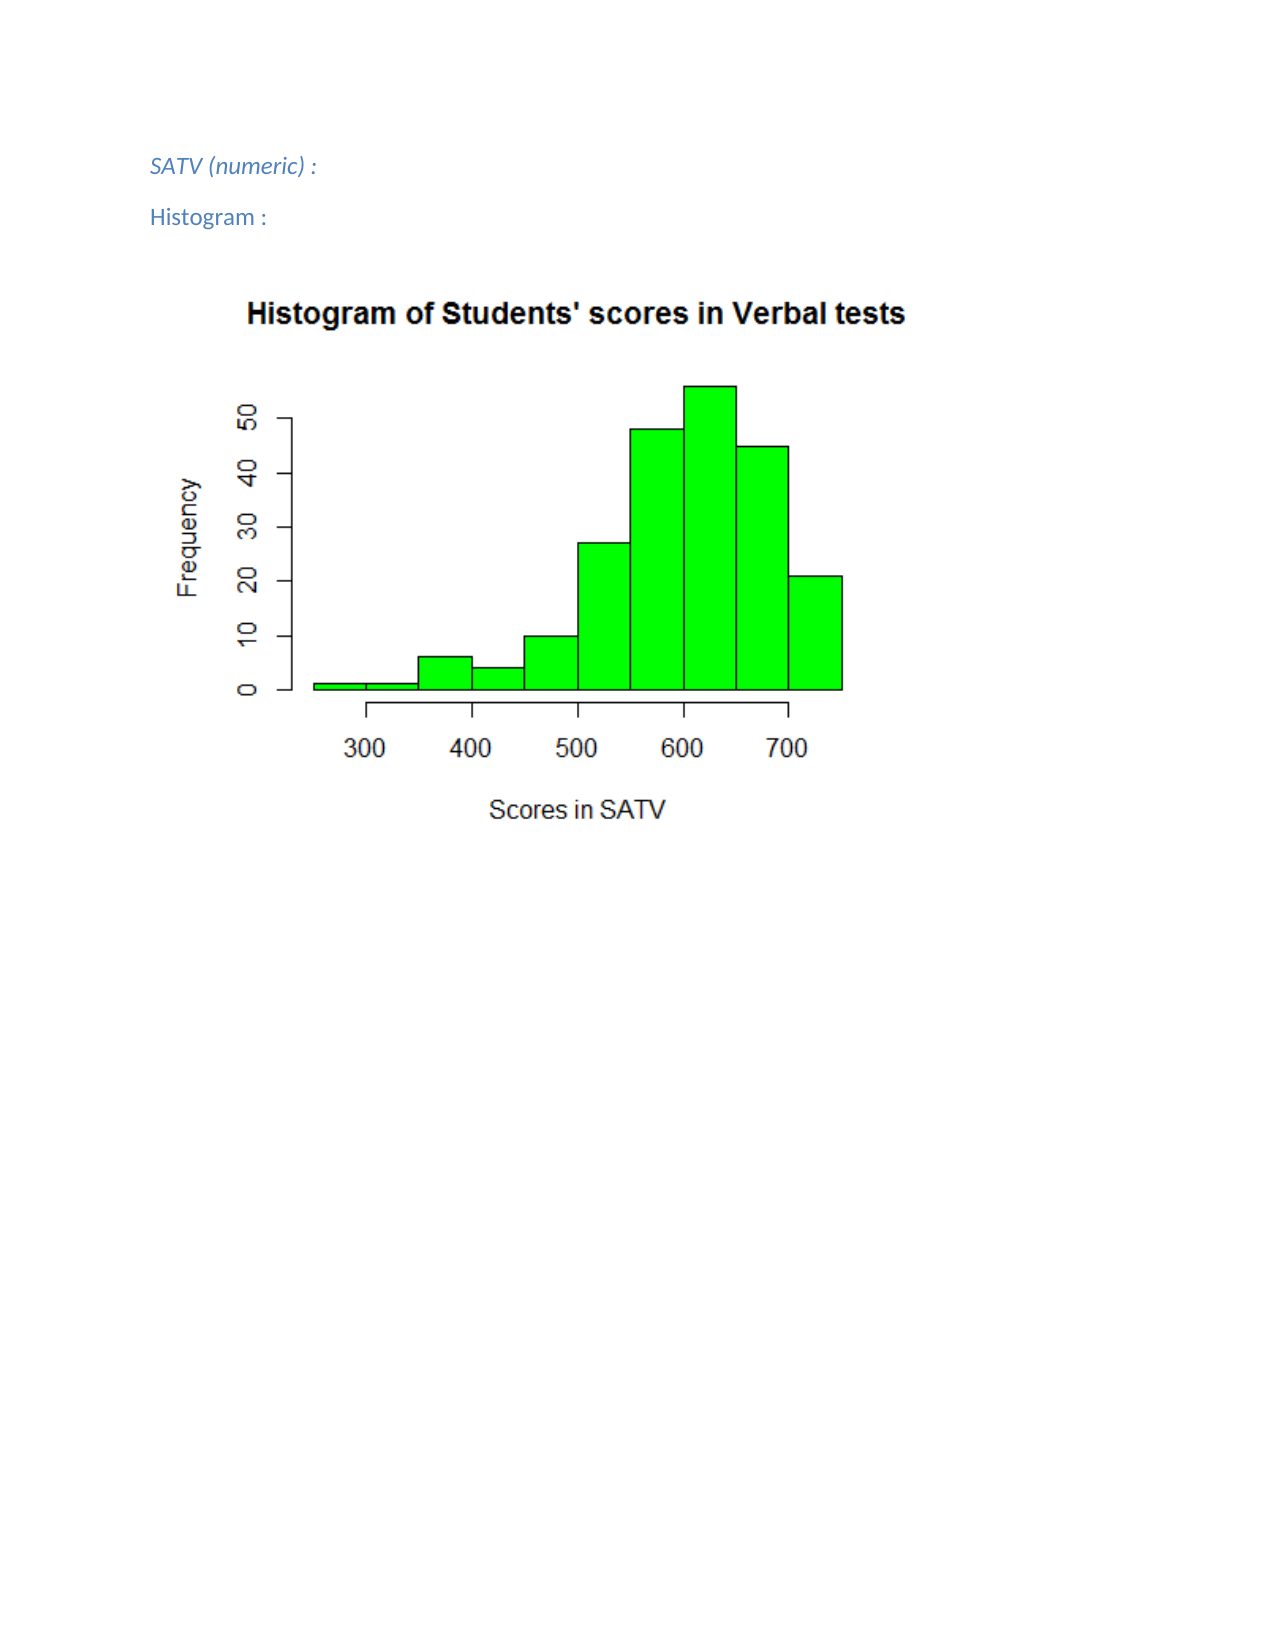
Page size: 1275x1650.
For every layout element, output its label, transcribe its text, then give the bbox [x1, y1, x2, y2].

picture [168, 250, 927, 857]
subtitle Histogram : [150, 201, 1125, 232]
subtitle SATV (numeric) : [150, 150, 1125, 181]
